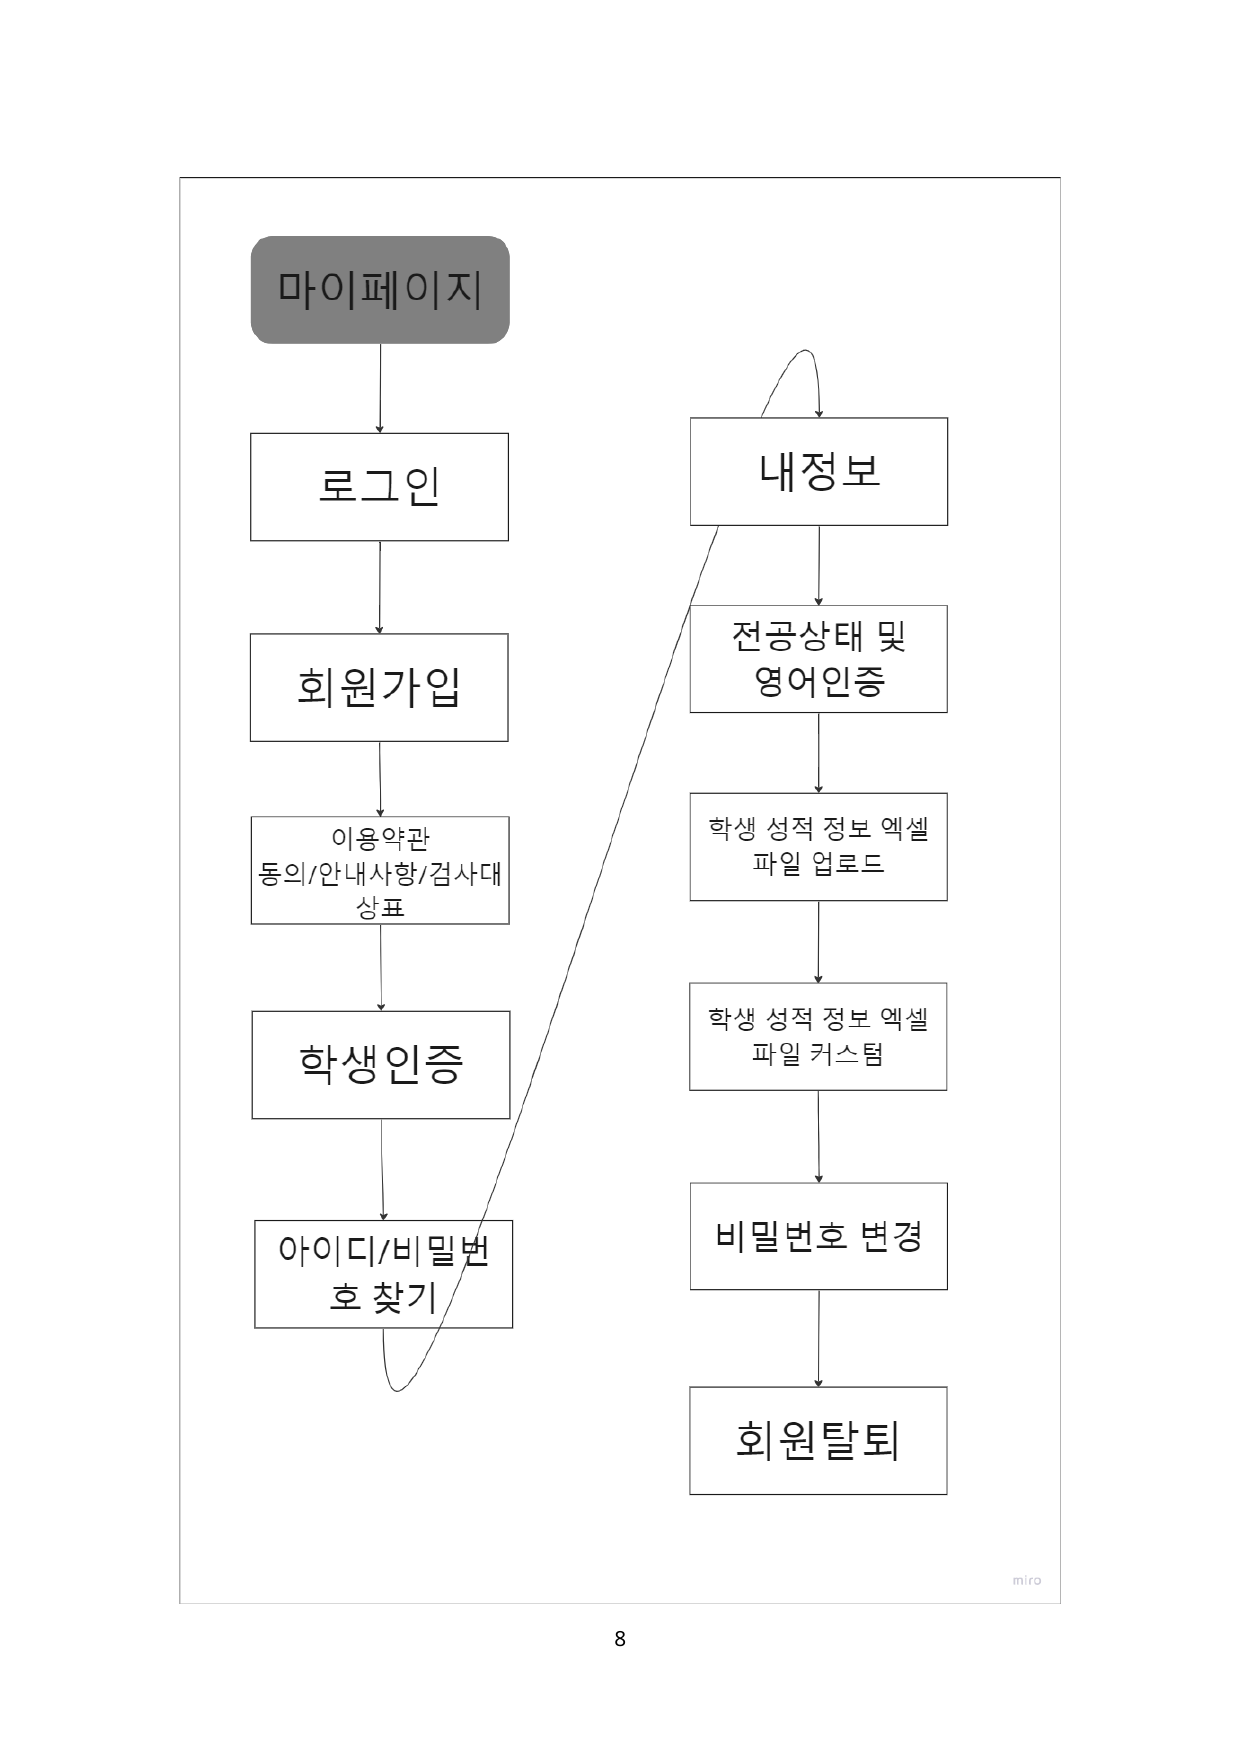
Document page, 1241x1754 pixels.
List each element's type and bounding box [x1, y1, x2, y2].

picture [179, 177, 1061, 1604]
